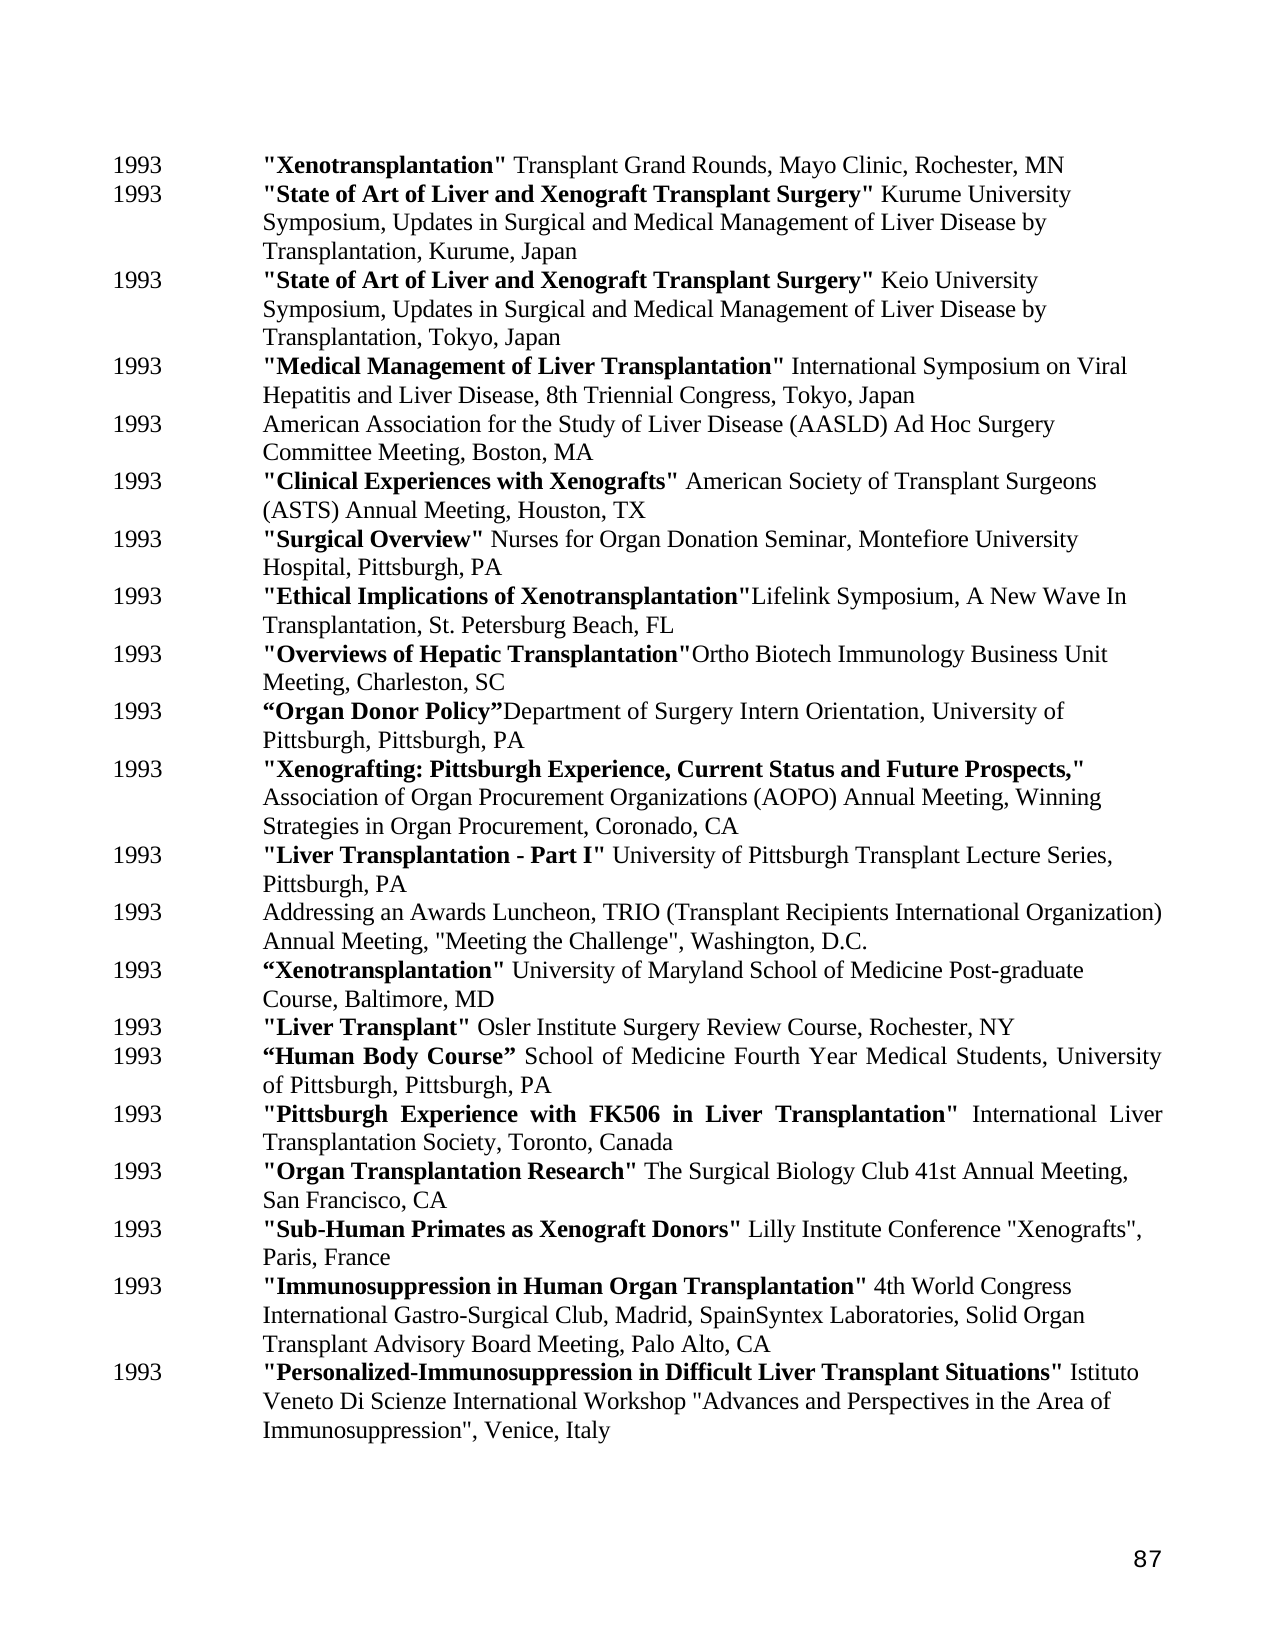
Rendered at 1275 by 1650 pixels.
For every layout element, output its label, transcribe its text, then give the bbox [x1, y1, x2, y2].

text 1993 "Liver Transplantation - Part I" University of Pittsburgh Transplant Lecture Series, Pittsburgh, PA [112, 840, 1162, 897]
text 1993 "Sub-Human Primates as Xenograft Donors" Lilly Institute Conference "Xenografts", Paris, France [112, 1214, 1162, 1271]
text 1993 “Human Body Course” School of Medicine Fourth Year Medical Students, University of Pittsburgh, Pittsburgh, PA [112, 1041, 1162, 1099]
text 1993 “Organ Donor Policy”Department of Surgery Intern Orientation, University of Pittsburgh, Pittsburgh, PA [112, 696, 1162, 754]
text 1993 "Medical Management of Liver Transplantation" International Symposium on Viral Hepatitis and Liver Disease, 8th Triennial Congress, Tokyo, Japan [112, 351, 1162, 409]
text 1993 "State of Art of Liver and Xenograft Transplant Surgery" Kurume University Symposium, Updates in Surgical and Medical Management of Liver Disease by Transplantation, Kurume, Japan [112, 179, 1162, 265]
text 1993 "Clinical Experiences with Xenografts" American Society of Transplant Surgeons (ASTS) Annual Meeting, Houston, TX [112, 466, 1162, 524]
text 1993 "Personalized-Immunosuppression in Difficult Liver Transplant Situations" Istituto Veneto Di Scienze International Workshop "Advances and Perspectives in the Area of Immunosuppression", Venice, Italy [112, 1357, 1162, 1444]
text 1993 "Xenotransplantation" Transplant Grand Rounds, Mayo Clinic, Rochester, MN [112, 150, 1162, 179]
text 1993 Addressing an Awards Luncheon, TRIO (Transplant Recipients International Organization) Annual Meeting, "Meeting the Challenge", Washington, D.C. [112, 897, 1162, 955]
text 1993 "Xenografting: Pittsburgh Experience, Current Status and Future Prospects," Association of Organ Procurement Organizations (AOPO) Annual Meeting, Winning Strategies in Organ Procurement, Coronado, CA [112, 754, 1162, 840]
text 1993 "State of Art of Liver and Xenograft Transplant Surgery" Keio University Symposium, Updates in Surgical and Medical Management of Liver Disease by Transplantation, Tokyo, Japan [112, 265, 1162, 351]
text 1993 "Immunosuppression in Human Organ Transplantation" 4th World Congress International Gastro-Surgical Club, Madrid, SpainSyntex Laboratories, Solid Organ Transplant Advisory Board Meeting, Palo Alto, CA [112, 1271, 1162, 1357]
text 1993 "Organ Transplantation Research" The Surgical Biology Club 41st Annual Meeting, San Francisco, CA [112, 1156, 1162, 1214]
text 1993 "Ethical Implications of Xenotransplantation"Lifelink Symposium, A New Wave In Transplantation, St. Petersburg Beach, FL [112, 581, 1162, 639]
text 1993 American Association for the Study of Liver Disease (AASLD) Ad Hoc Surgery Committee Meeting, Boston, MA [112, 409, 1162, 466]
text 1993 "Liver Transplant" Osler Institute Surgery Review Course, Rochester, NY [112, 1012, 1162, 1041]
text 1993 "Surgical Overview" Nurses for Organ Donation Seminar, Montefiore University Hospital, Pittsburgh, PA [112, 524, 1162, 581]
text 1993 "Pittsburgh Experience with FK506 in Liver Transplantation" International Liver Transplantation Society, Toronto, Canada [112, 1099, 1162, 1156]
text 1993 “Xenotransplantation" University of Maryland School of Medicine Post-graduate Course, Baltimore, MD [112, 955, 1162, 1012]
text 1993 "Overviews of Hepatic Transplantation"Ortho Biotech Immunology Business Unit Meeting, Charleston, SC [112, 639, 1162, 696]
